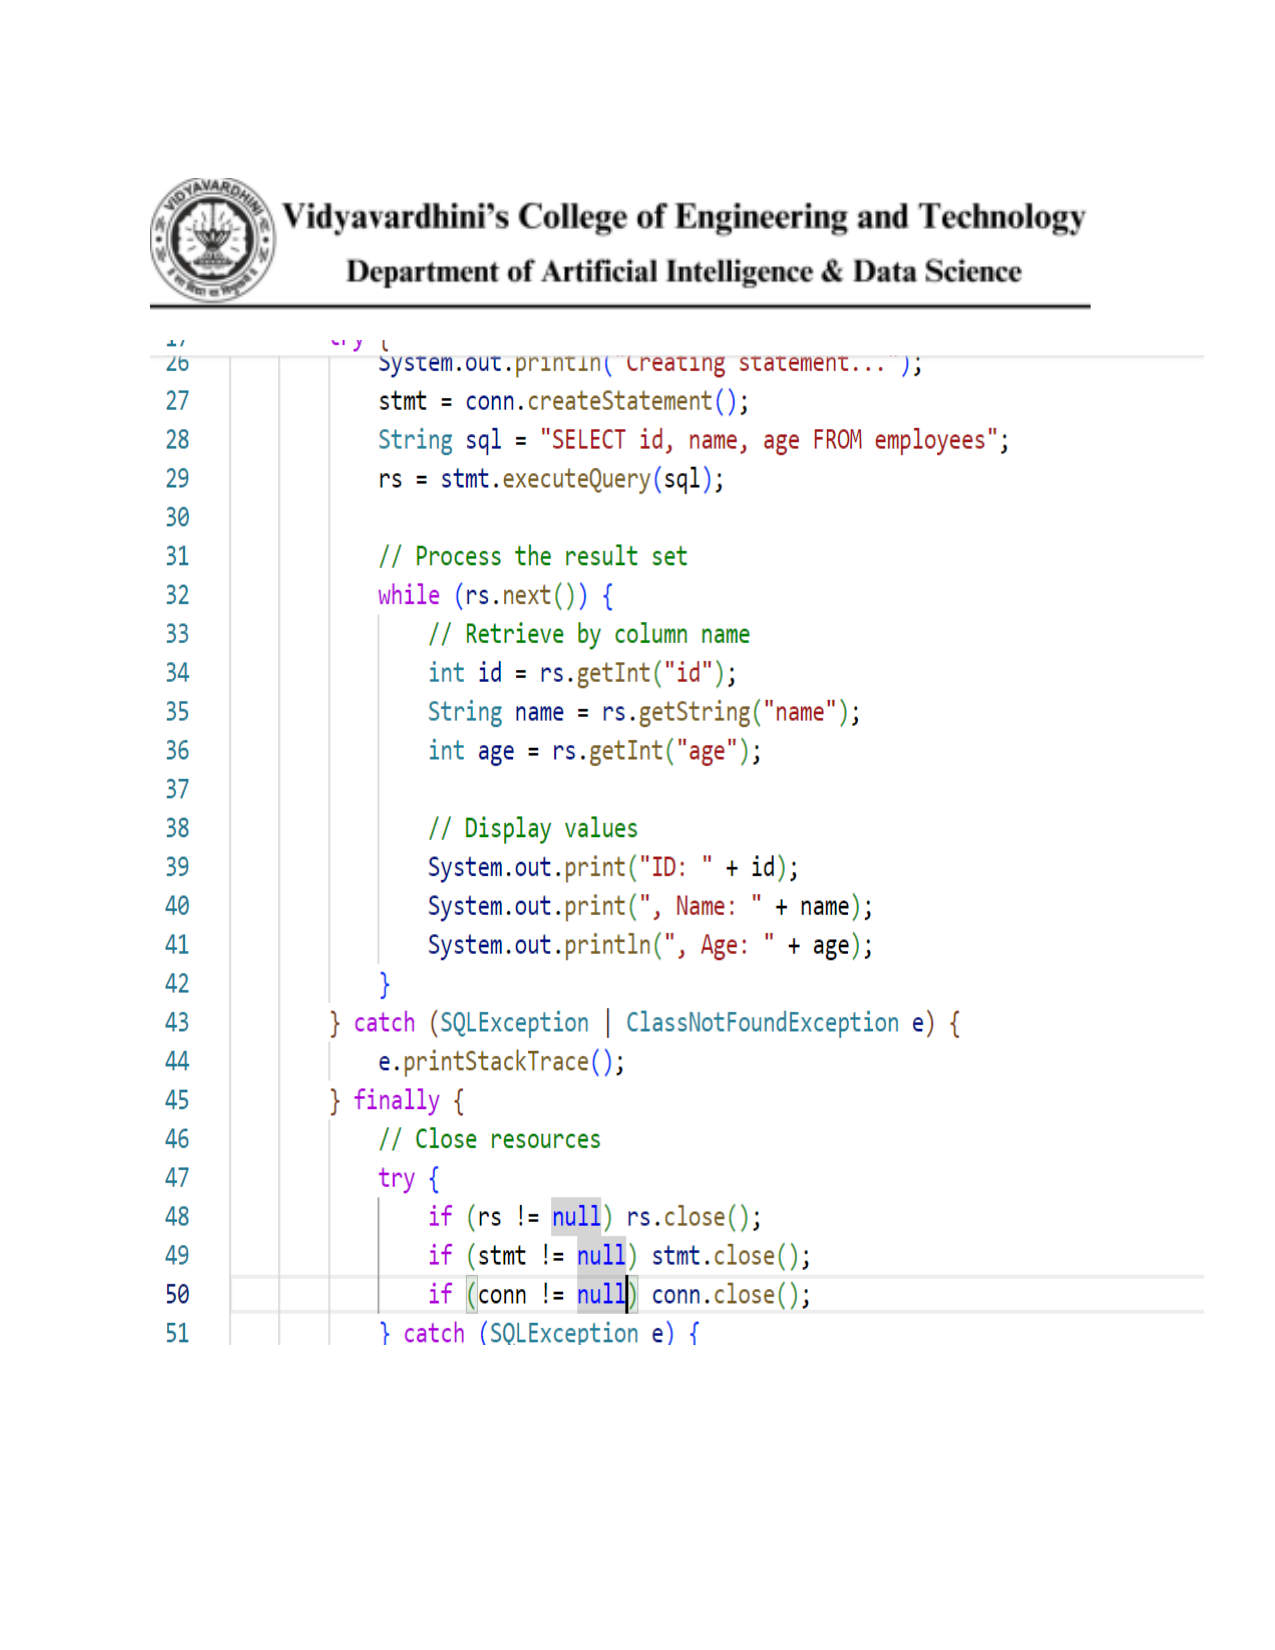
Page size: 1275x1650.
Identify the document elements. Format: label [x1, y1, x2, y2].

picture [150, 178, 1091, 312]
picture [150, 340, 1205, 1345]
